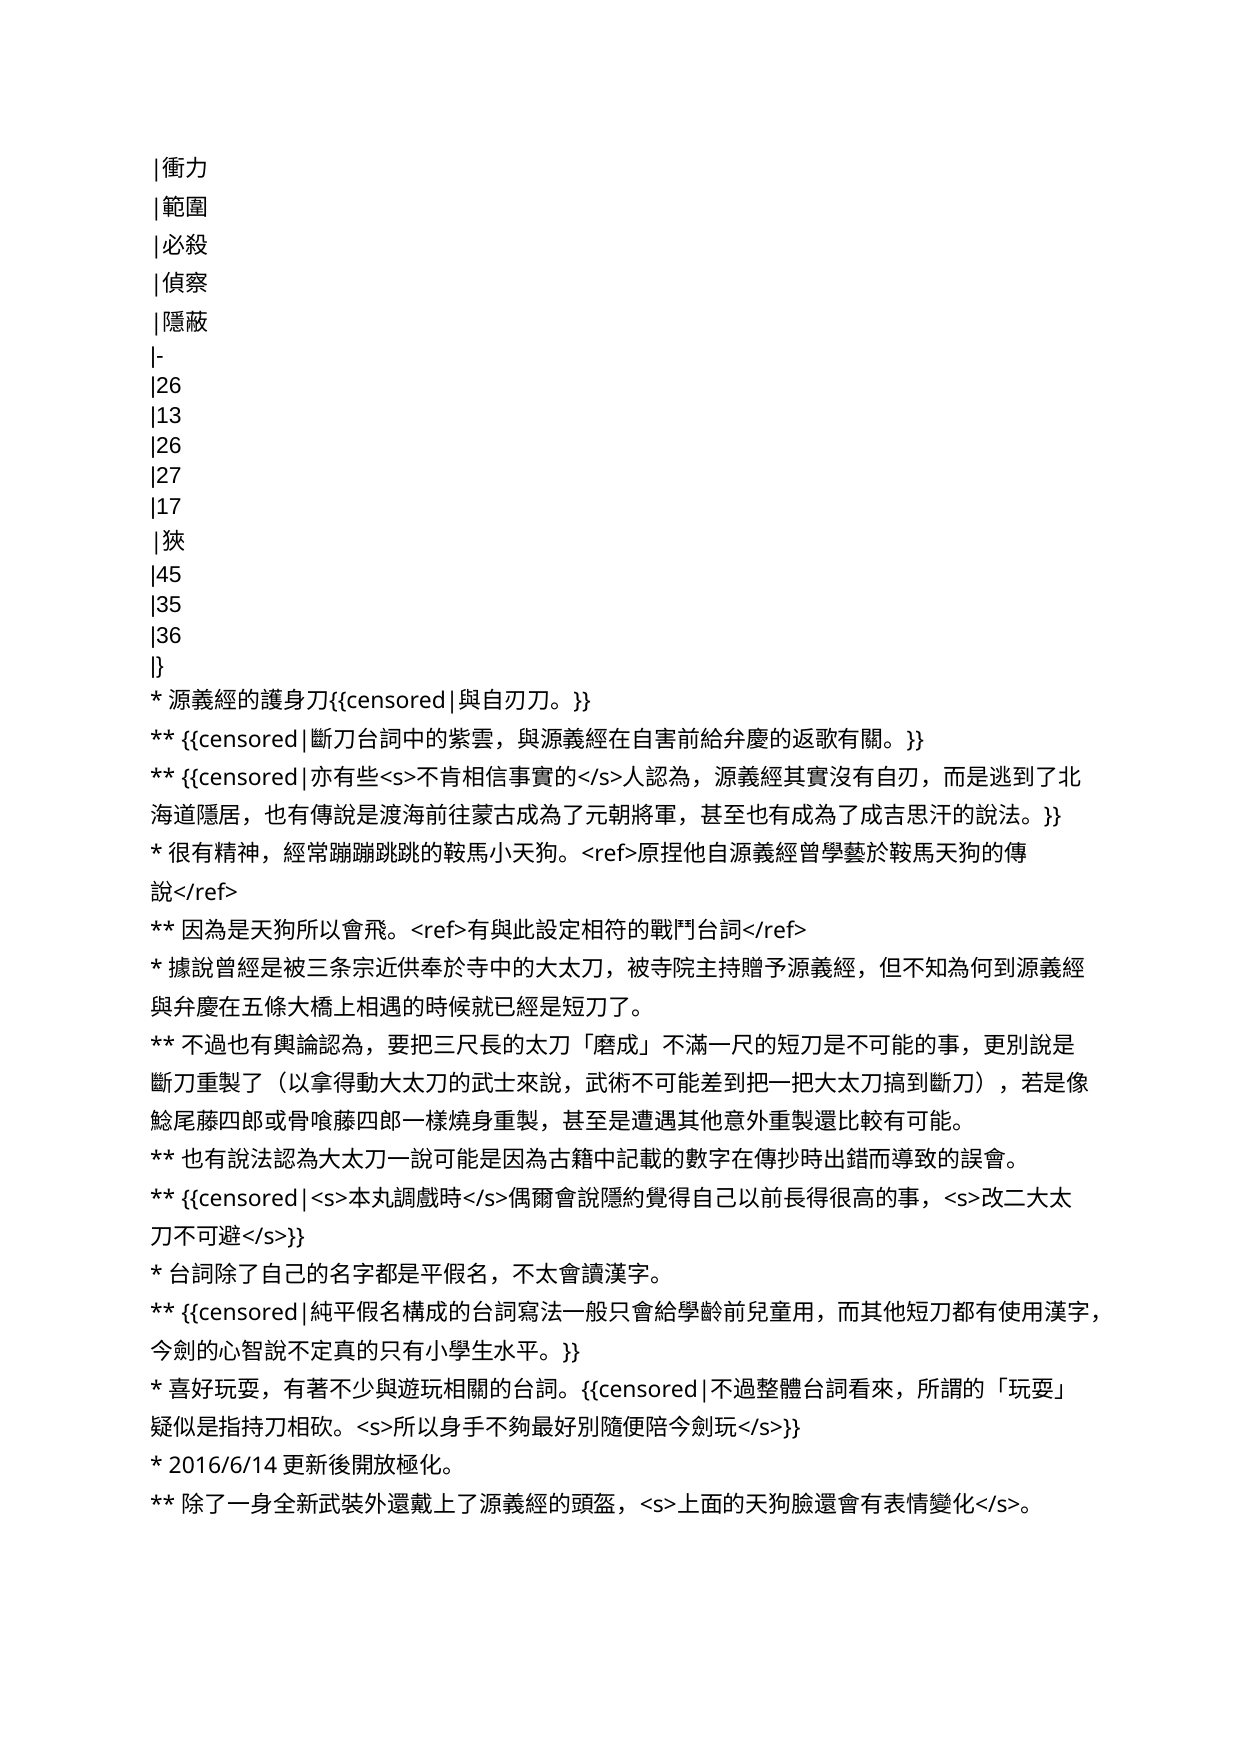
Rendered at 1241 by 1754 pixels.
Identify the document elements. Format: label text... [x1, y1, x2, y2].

text |36 [150, 622, 1090, 648]
text |27 [150, 462, 1090, 489]
text ** {{censored|<s>本丸調戲時</s>偶爾會說隱約覺得自己以前長得很高的事，<s>改二大太刀不可避</s>}} [150, 1179, 1090, 1251]
text * 據說曾經是被三条宗近供奉於寺中的大太刀，被寺院主持贈予源義經，但不知為何到源義經與弁慶在五條大橋上相遇的時候就已經是短刀了。 [150, 950, 1090, 1022]
text * 台詞除了自己的名字都是平假名，不太會讀漢字。 [150, 1256, 1090, 1289]
text |26 [150, 372, 1090, 398]
text |衝力 [150, 150, 1090, 183]
text ** {{censored|純平假名構成的台詞寫法一般只會給學齡前兒童用，而其他短刀都有使用漢字，今劍的心智說不定真的只有小學生水平。}} [150, 1294, 1090, 1366]
text ** 因為是天狗所以會飛。<ref>有與此設定相符的戰鬥台詞</ref> [150, 912, 1090, 945]
text |偵察 [150, 265, 1090, 298]
text |狹 [150, 523, 1090, 556]
text * 2016/6/14更新後開放極化。 [150, 1447, 1090, 1481]
text |} [150, 652, 1090, 678]
text |隱蔽 [150, 303, 1090, 337]
text ** 不過也有輿論認為，要把三尺長的太刀「磨成」不滿一尺的短刀是不可能的事，更別說是斷刀重製了（以拿得動大太刀的武士來說，武術不可能差到把一把大太刀搞到斷刀），若是像鯰尾藤四郎或骨喰藤四郎一樣燒身重製，甚至是遭遇其他意外重製還比較有可能。 [150, 1027, 1090, 1136]
text ** {{censored|斷刀台詞中的紫雲，與源義經在自害前給弁慶的返歌有關。}} [150, 720, 1090, 754]
text |13 [150, 402, 1090, 428]
text ** {{censored|亦有些<s>不肯相信事實的</s>人認為，源義經其實沒有自刃，而是逃到了北海道隱居，也有傳說是渡海前往蒙古成為了元朝將軍，甚至也有成為了成吉思汗的說法。}} [150, 759, 1090, 830]
text * 喜好玩耍，有著不少與遊玩相關的台詞。{{censored|不過整體台詞看來，所謂的「玩耍」疑似是指持刀相砍。<s>所以身手不夠最好別隨便陪今劍玩</s>}} [150, 1371, 1090, 1442]
text |- [150, 342, 1090, 368]
text |26 [150, 432, 1090, 459]
text |必殺 [150, 227, 1090, 260]
text |17 [150, 493, 1090, 519]
text ** 也有說法認為大太刀一說可能是因為古籍中記載的數字在傳抄時出錯而導致的誤會。 [150, 1141, 1090, 1174]
text |範圍 [150, 188, 1090, 222]
text * 源義經的護身刀{{censored|與自刃刀。}} [150, 682, 1090, 715]
text * 很有精神，經常蹦蹦跳跳的鞍馬小天狗。<ref>原捏他自源義經曾學藝於鞍馬天狗的傳說</ref> [150, 835, 1090, 907]
text |45 [150, 561, 1090, 588]
text ** 除了一身全新武裝外還戴上了源義經的頭盔，<s>上面的天狗臉還會有表情變化</s>。 [150, 1486, 1090, 1519]
text |35 [150, 591, 1090, 618]
